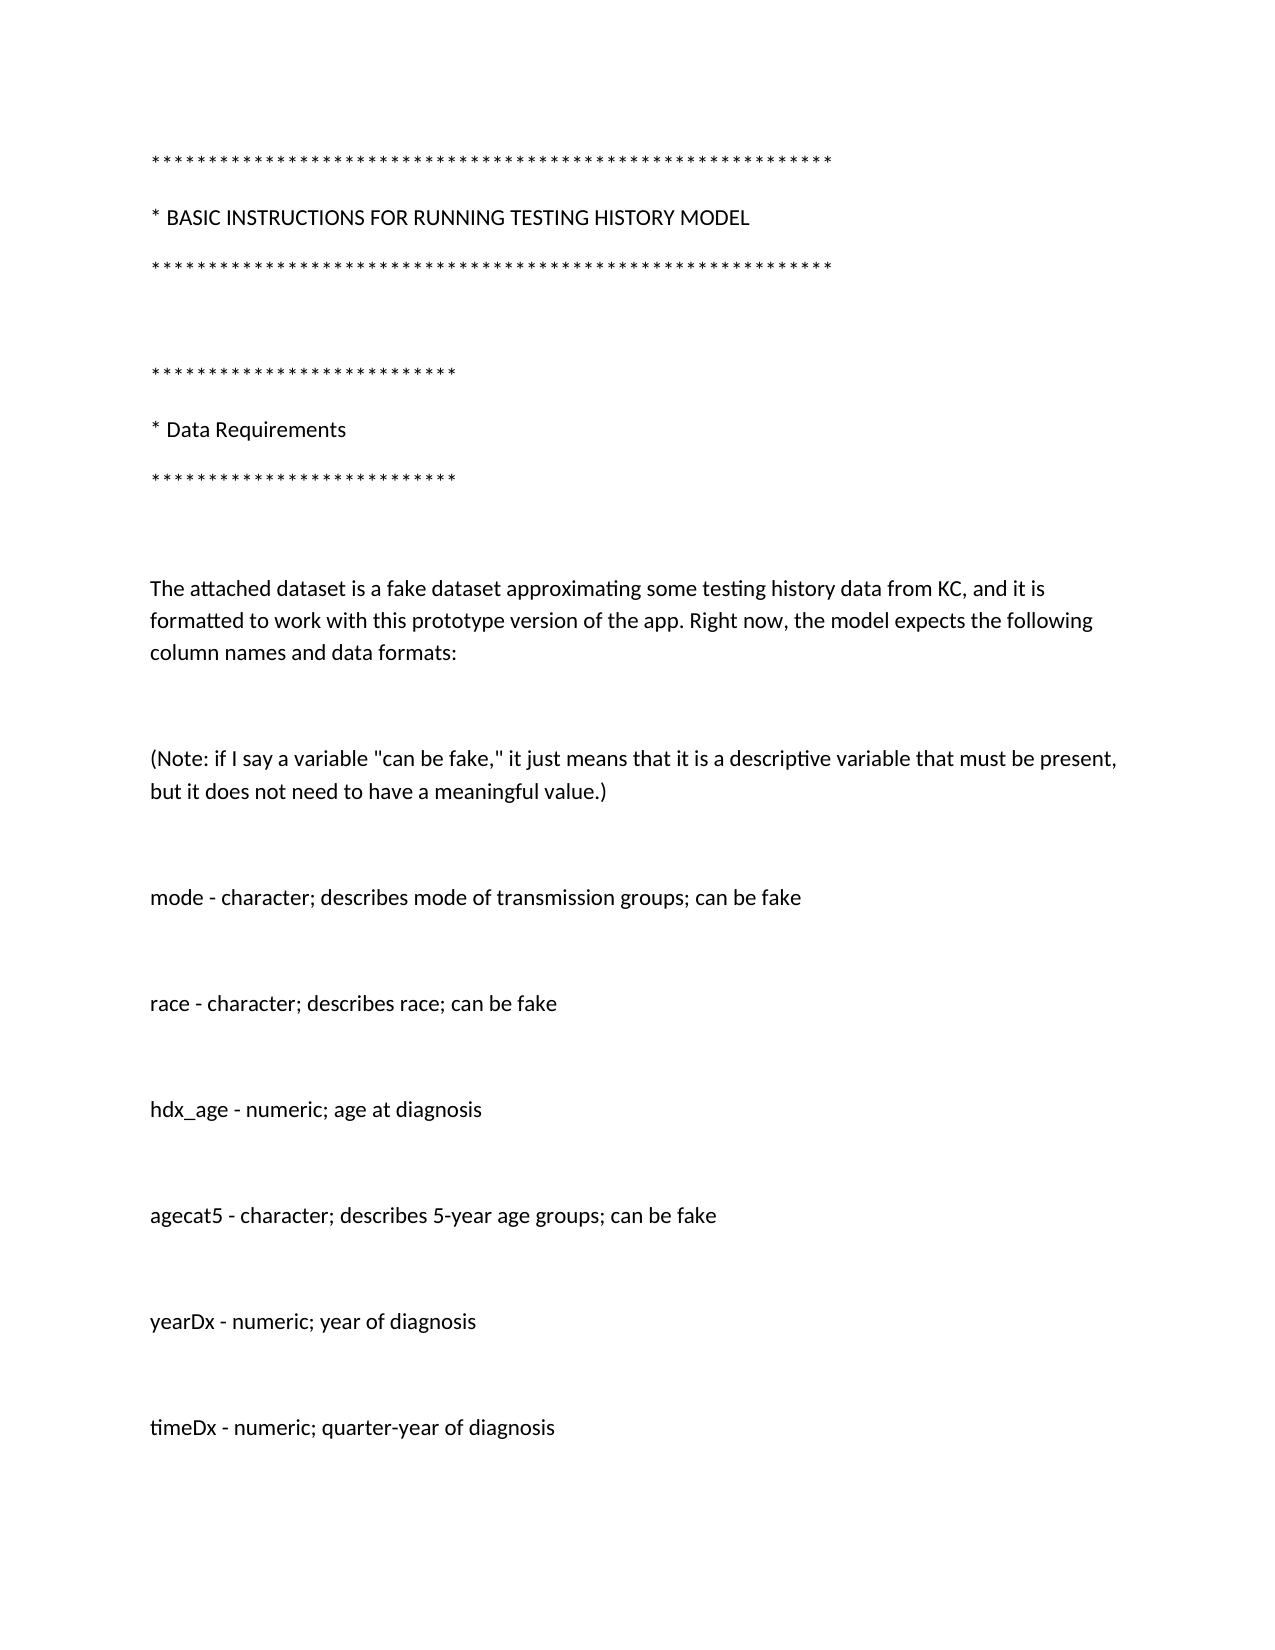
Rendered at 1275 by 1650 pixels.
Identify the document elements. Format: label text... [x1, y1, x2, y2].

text (Note: if I say a variable "can be fake," it just means that it is a descriptive variable that must be present, but it does not need to have a meaningful value.) [150, 744, 1125, 805]
text ************************************************************ [150, 256, 1125, 284]
text hdx_age - numeric; age at diagnosis [150, 1095, 1125, 1123]
text agecat5 - character; describes 5-year age groups; can be fake [150, 1201, 1125, 1229]
text timeDx - numeric; quarter-year of diagnosis [150, 1413, 1125, 1441]
text yearDx - numeric; year of diagnosis [150, 1307, 1125, 1335]
text * Data Requirements [150, 415, 1125, 443]
text ************************************************************ [150, 150, 1125, 178]
text *************************** [150, 468, 1125, 496]
text *************************** [150, 362, 1125, 390]
text The attached dataset is a fake dataset approximating some testing history data from KC, and it is formatted to work with this prototype version of the app. Right now, the model expects the following column names and data formats: [150, 574, 1125, 667]
text * BASIC INSTRUCTIONS FOR RUNNING TESTING HISTORY MODEL [150, 203, 1125, 231]
text mode - character; describes mode of transmission groups; can be fake [150, 883, 1125, 911]
text race - character; describes race; can be fake [150, 989, 1125, 1017]
